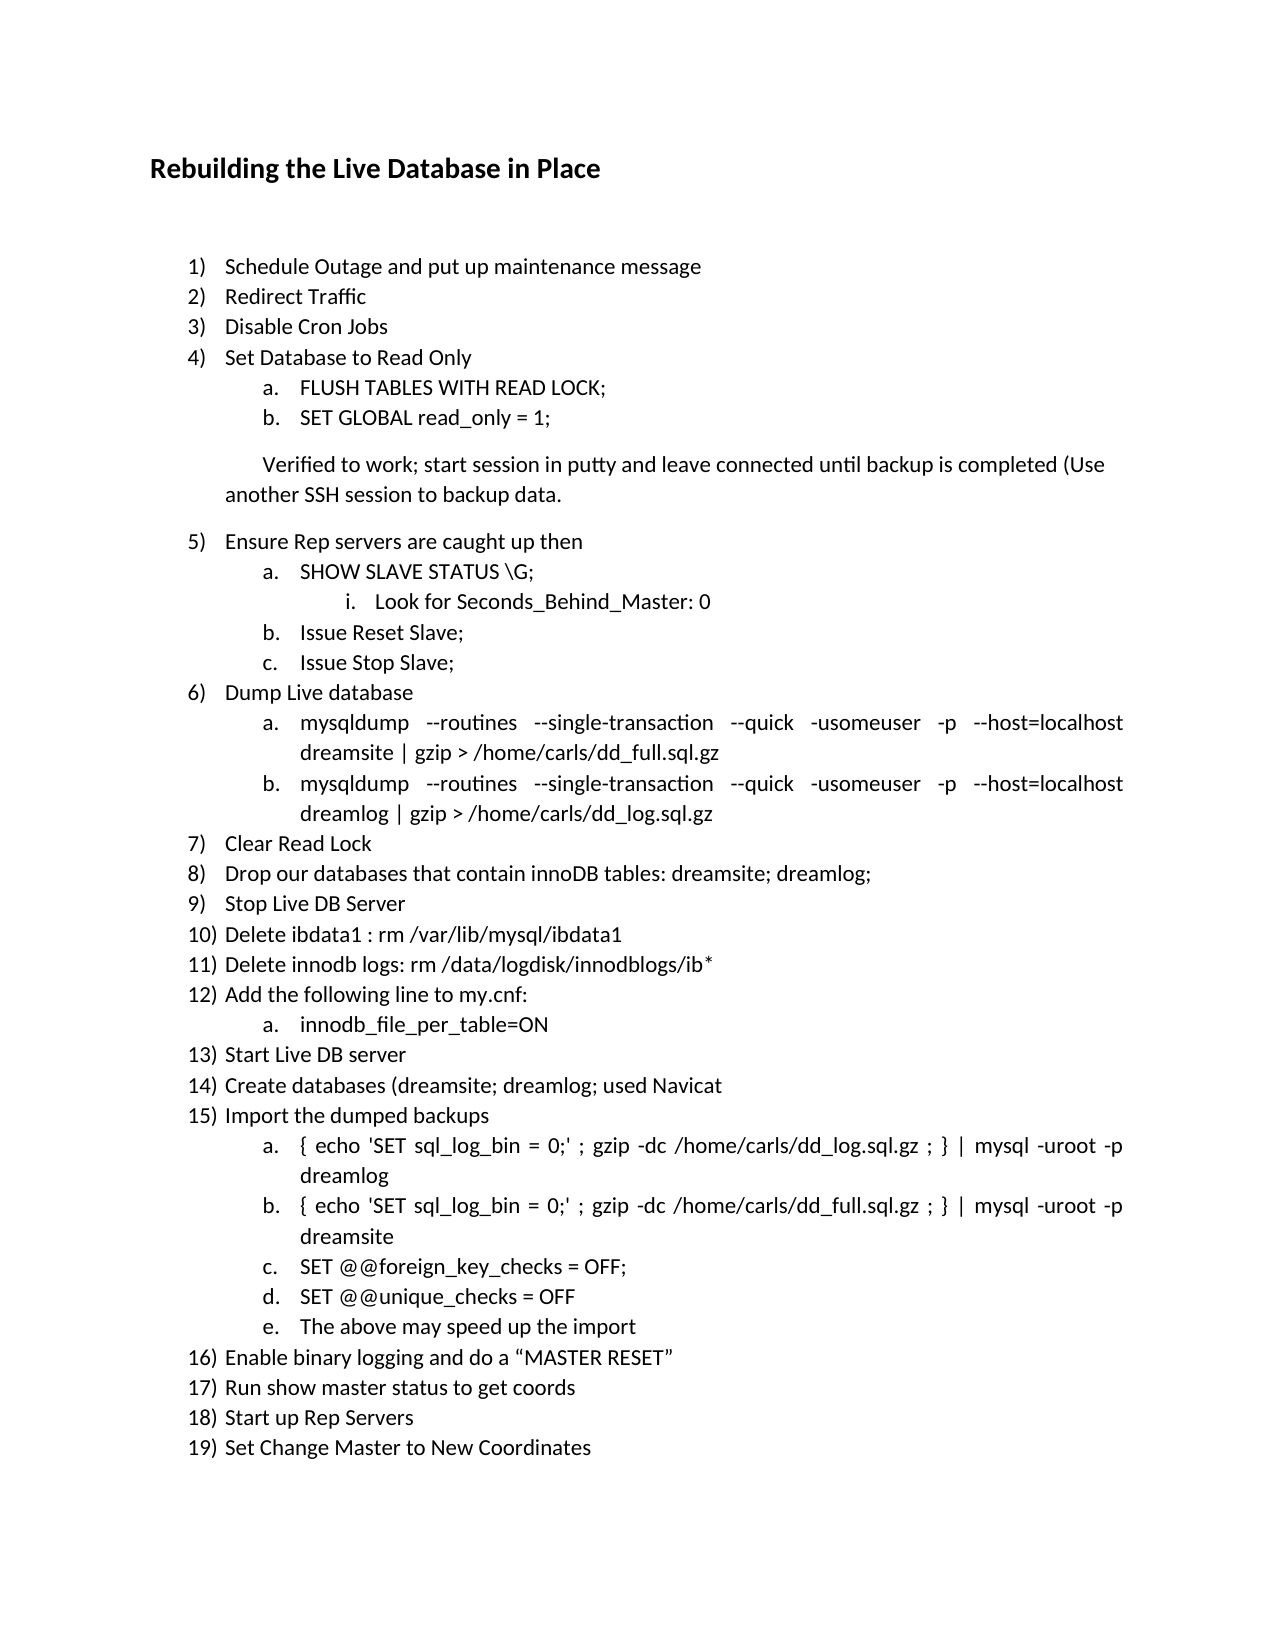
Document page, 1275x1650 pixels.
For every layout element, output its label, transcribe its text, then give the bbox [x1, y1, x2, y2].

list Clear Read Lock [187, 829, 1125, 857]
list Run show master status to get coords [187, 1373, 1125, 1401]
list Start Live DB server [187, 1041, 1125, 1068]
list Set Database to Read Only [187, 343, 1125, 371]
list The above may speed up the import [262, 1312, 1125, 1340]
list Redirect Traffic [187, 282, 1125, 310]
list Look for Seconds_Behind_Master: 0 [356, 587, 1125, 615]
list Delete ibdata1 : rm /var/lib/mysql/ibdata1 [187, 920, 1125, 948]
list Delete innodb logs: rm /data/logdisk/innodblogs/ib* [187, 950, 1125, 978]
list Start up Rep Servers [187, 1403, 1125, 1431]
list Enable binary logging and do a “MASTER RESET” [187, 1343, 1125, 1371]
list Ensure Rep servers are caught up then [187, 527, 1125, 555]
list Issue Reset Slave; [262, 618, 1125, 646]
text Rebuilding the Live Database in Place [150, 150, 1125, 186]
list FLUSH TABLES WITH READ LOCK; [262, 373, 1125, 401]
text Verified to work; start session in putty and leave connected until backup is completed (Use another SSH session to backup data. [225, 450, 1125, 508]
list innodb_file_per_table=ON [262, 1010, 1125, 1038]
list SHOW SLAVE STATUS \G; [262, 557, 1125, 585]
list Dump Live database [187, 678, 1125, 706]
list Set Change Master to New Coordinates [187, 1433, 1125, 1461]
list SET @@foreign_key_checks = OFF; [262, 1252, 1125, 1280]
list Stop Live DB Server [187, 889, 1125, 917]
list Schedule Outage and put up maintenance message [187, 252, 1125, 280]
list { echo 'SET sql_log_bin = 0;' ; gzip -dc /home/carls/dd_log.sql.gz ; } | mysql -uroot -p dreamlog [262, 1131, 1125, 1189]
list Create databases (dreamsite; dreamlog; used Navicat [187, 1071, 1125, 1099]
list Drop our databases that contain innoDB tables: dreamsite; dreamlog; [187, 859, 1125, 887]
list { echo 'SET sql_log_bin = 0;' ; gzip -dc /home/carls/dd_full.sql.gz ; } | mysql -uroot -p dreamsite [262, 1192, 1125, 1250]
list mysqldump --routines --single-transaction --quick -usomeuser -p --host=localhost dreamsite | gzip > /home/carls/dd_full.sql.gz [262, 708, 1125, 766]
list Add the following line to my.cnf: [187, 980, 1125, 1008]
list SET GLOBAL read_only = 1; [262, 403, 1125, 431]
list Import the dumped backups [187, 1101, 1125, 1129]
list Disable Cron Jobs [187, 312, 1125, 340]
list mysqldump --routines --single-transaction --quick -usomeuser -p --host=localhost dreamlog | gzip > /home/carls/dd_log.sql.gz [262, 769, 1125, 827]
list Issue Stop Slave; [262, 648, 1125, 676]
list SET @@unique_checks = OFF [262, 1282, 1125, 1310]
